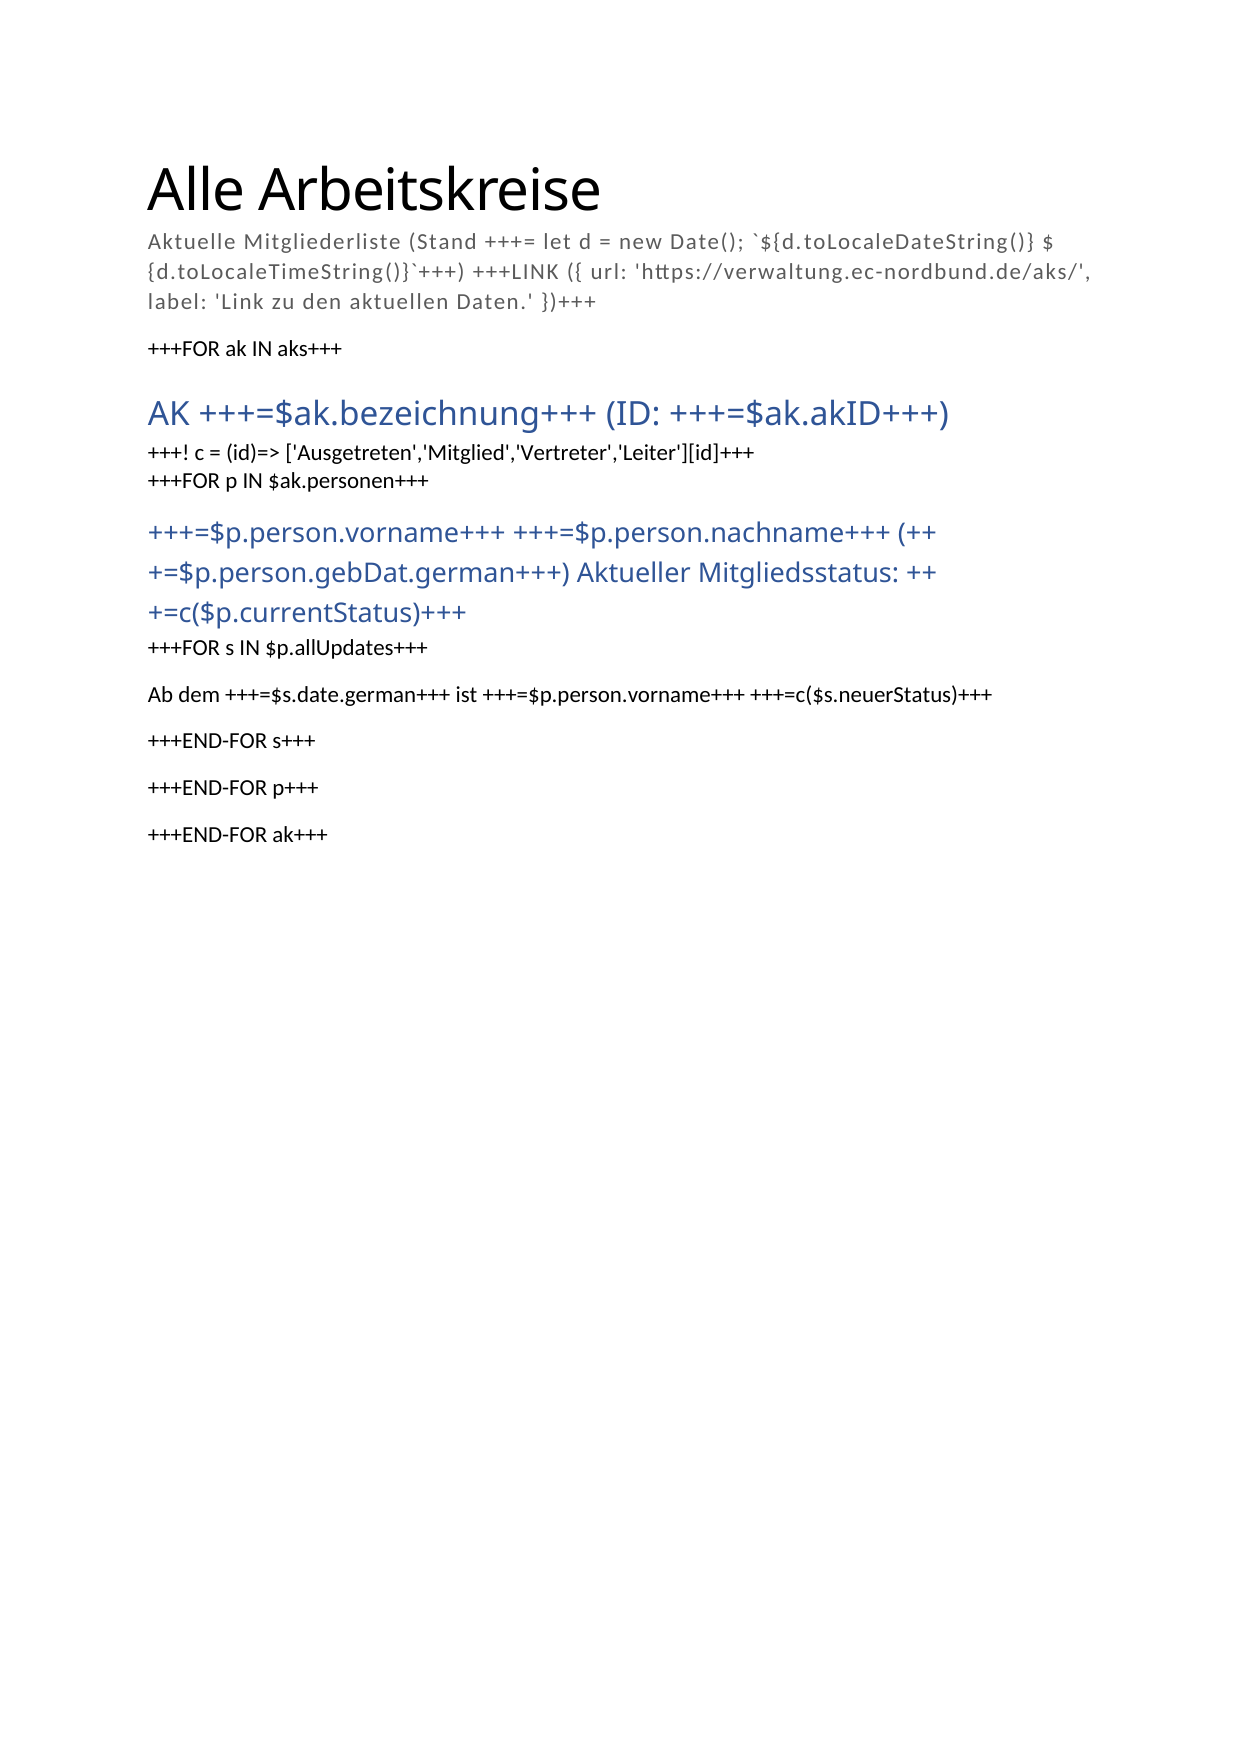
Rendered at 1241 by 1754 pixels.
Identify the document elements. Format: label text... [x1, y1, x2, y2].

text +++FOR s IN $p.allUpdates+++ [148, 633, 1093, 661]
text +++FOR p IN $ak.personen+++ [148, 467, 1093, 494]
text +++! c = (id)=> ['Ausgetreten','Mitglied','Vertreter','Leiter'][id]+++ [148, 438, 1093, 467]
text +++END-FOR p+++ [148, 773, 1093, 801]
text Ab dem +++=$s.date.german+++ ist +++=$p.person.vorname+++ +++=c($s.neuerStatus)+++ [148, 680, 1093, 708]
text +++END-FOR ak+++ [148, 820, 1093, 848]
title Alle Arbeitskreise [148, 148, 1093, 227]
text +++FOR ak IN aks+++ [148, 334, 1093, 362]
text +++END-FOR s+++ [148, 727, 1093, 754]
subtitle +++=$p.person.vorname+++ +++=$p.person.nachname+++ (+++=$p.person.gebDat.german+++) Aktueller Mitgliedsstatus: +++=c($p.currentStatus)+++ [148, 513, 1093, 630]
subtitle Aktuelle Mitgliederliste (Stand +++= let d = new Date(); `${d.toLocaleDateString()} ${d.toLocaleTimeString()}`+++) +++LINK ({ url: 'https://verwaltung.ec-nordbund.de/aks/', label: 'Link zu den aktuellen Daten.' })+++ [148, 227, 1093, 316]
subtitle AK +++=$ak.bezeichnung+++ (ID: +++=$ak.akID+++) [148, 389, 1093, 435]
